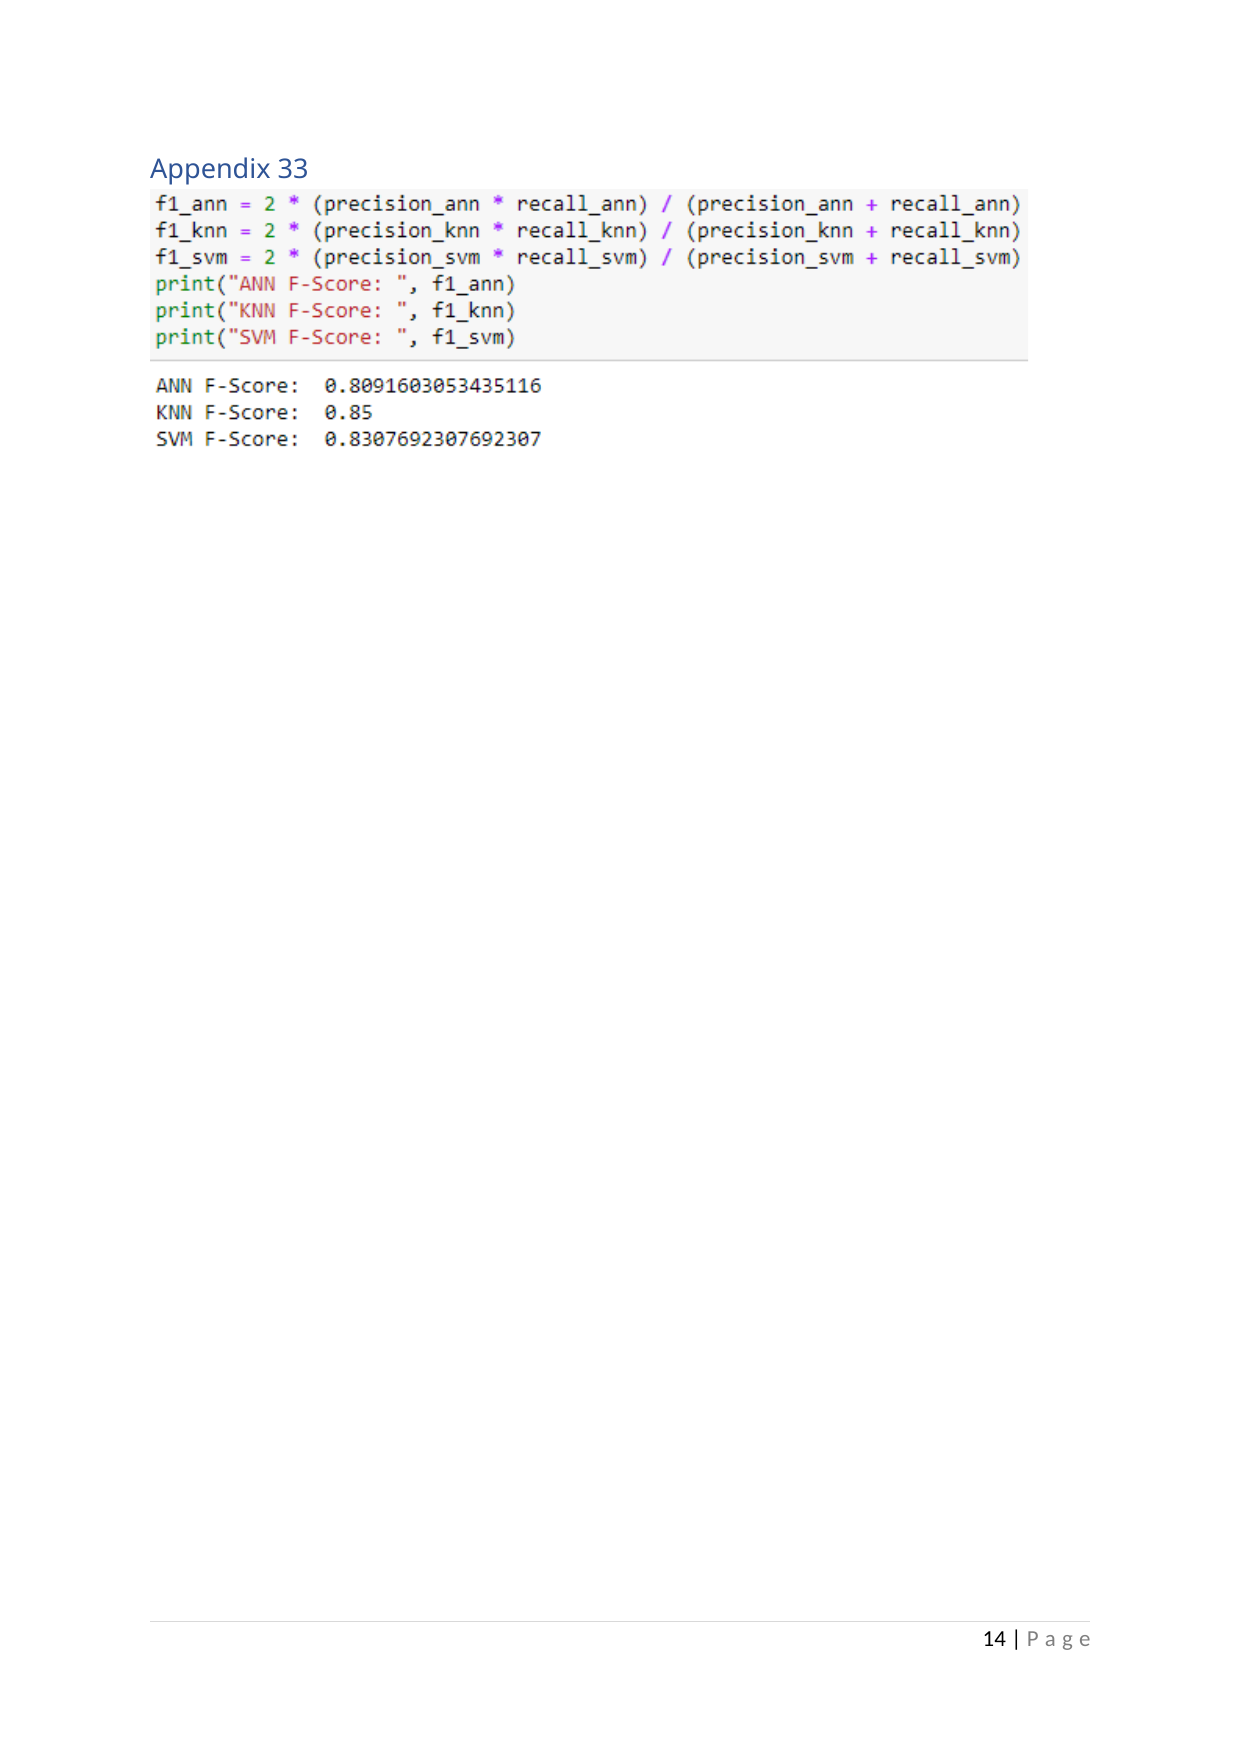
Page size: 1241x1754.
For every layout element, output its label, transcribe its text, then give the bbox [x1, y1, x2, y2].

subtitle Appendix 33 [150, 150, 1090, 187]
picture [150, 189, 1029, 454]
